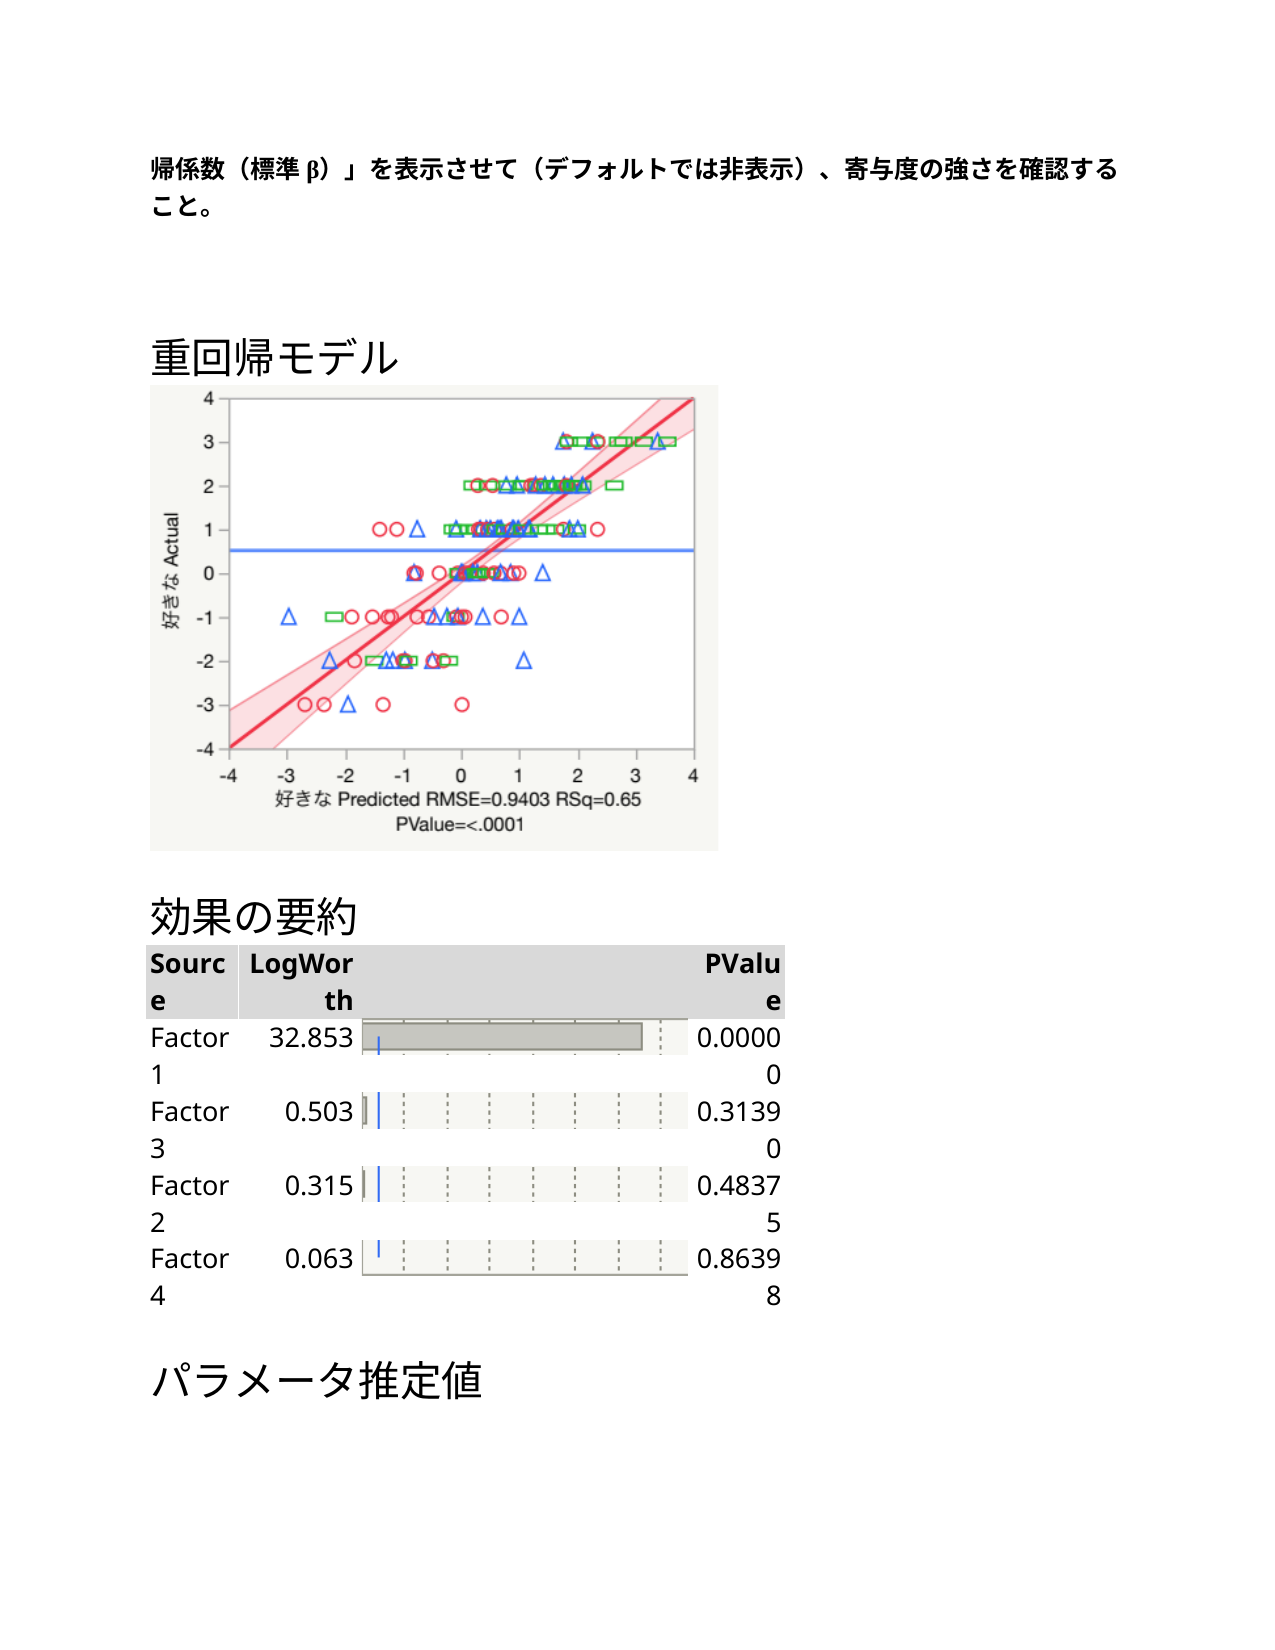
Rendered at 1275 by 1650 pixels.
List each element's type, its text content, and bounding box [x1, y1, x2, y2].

table_cell 0.315 [239, 1166, 358, 1240]
table_cell 0.00000 [688, 1019, 785, 1092]
picture [361, 1240, 688, 1276]
table_header LogWorth [239, 945, 358, 1019]
table_cell 0.503 [239, 1093, 358, 1166]
table_header Source [146, 945, 238, 1019]
table_cell [358, 1093, 688, 1166]
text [150, 150, 1125, 222]
table_header [358, 945, 688, 1019]
picture [361, 1018, 688, 1055]
table_cell 0.86398 [688, 1240, 785, 1314]
table_cell 0.063 [239, 1240, 358, 1314]
text 重回帰モデル [150, 325, 1125, 385]
table_cell 0.31390 [688, 1093, 785, 1166]
picture [361, 1092, 688, 1129]
table_cell [358, 1240, 688, 1314]
table_cell Factor3 [146, 1093, 238, 1166]
table_header PValue [688, 945, 785, 1019]
table_cell Factor1 [146, 1019, 238, 1092]
table_cell 0.48375 [688, 1166, 785, 1240]
text 効果の要約 [150, 884, 1125, 945]
picture [361, 1166, 688, 1202]
table_cell Factor4 [146, 1240, 238, 1314]
table_cell [358, 1019, 688, 1092]
text パラメータ推定値 [150, 1348, 1125, 1408]
table_cell Factor2 [146, 1166, 238, 1240]
table_cell 32.853 [239, 1019, 358, 1092]
table_cell [358, 1166, 688, 1240]
